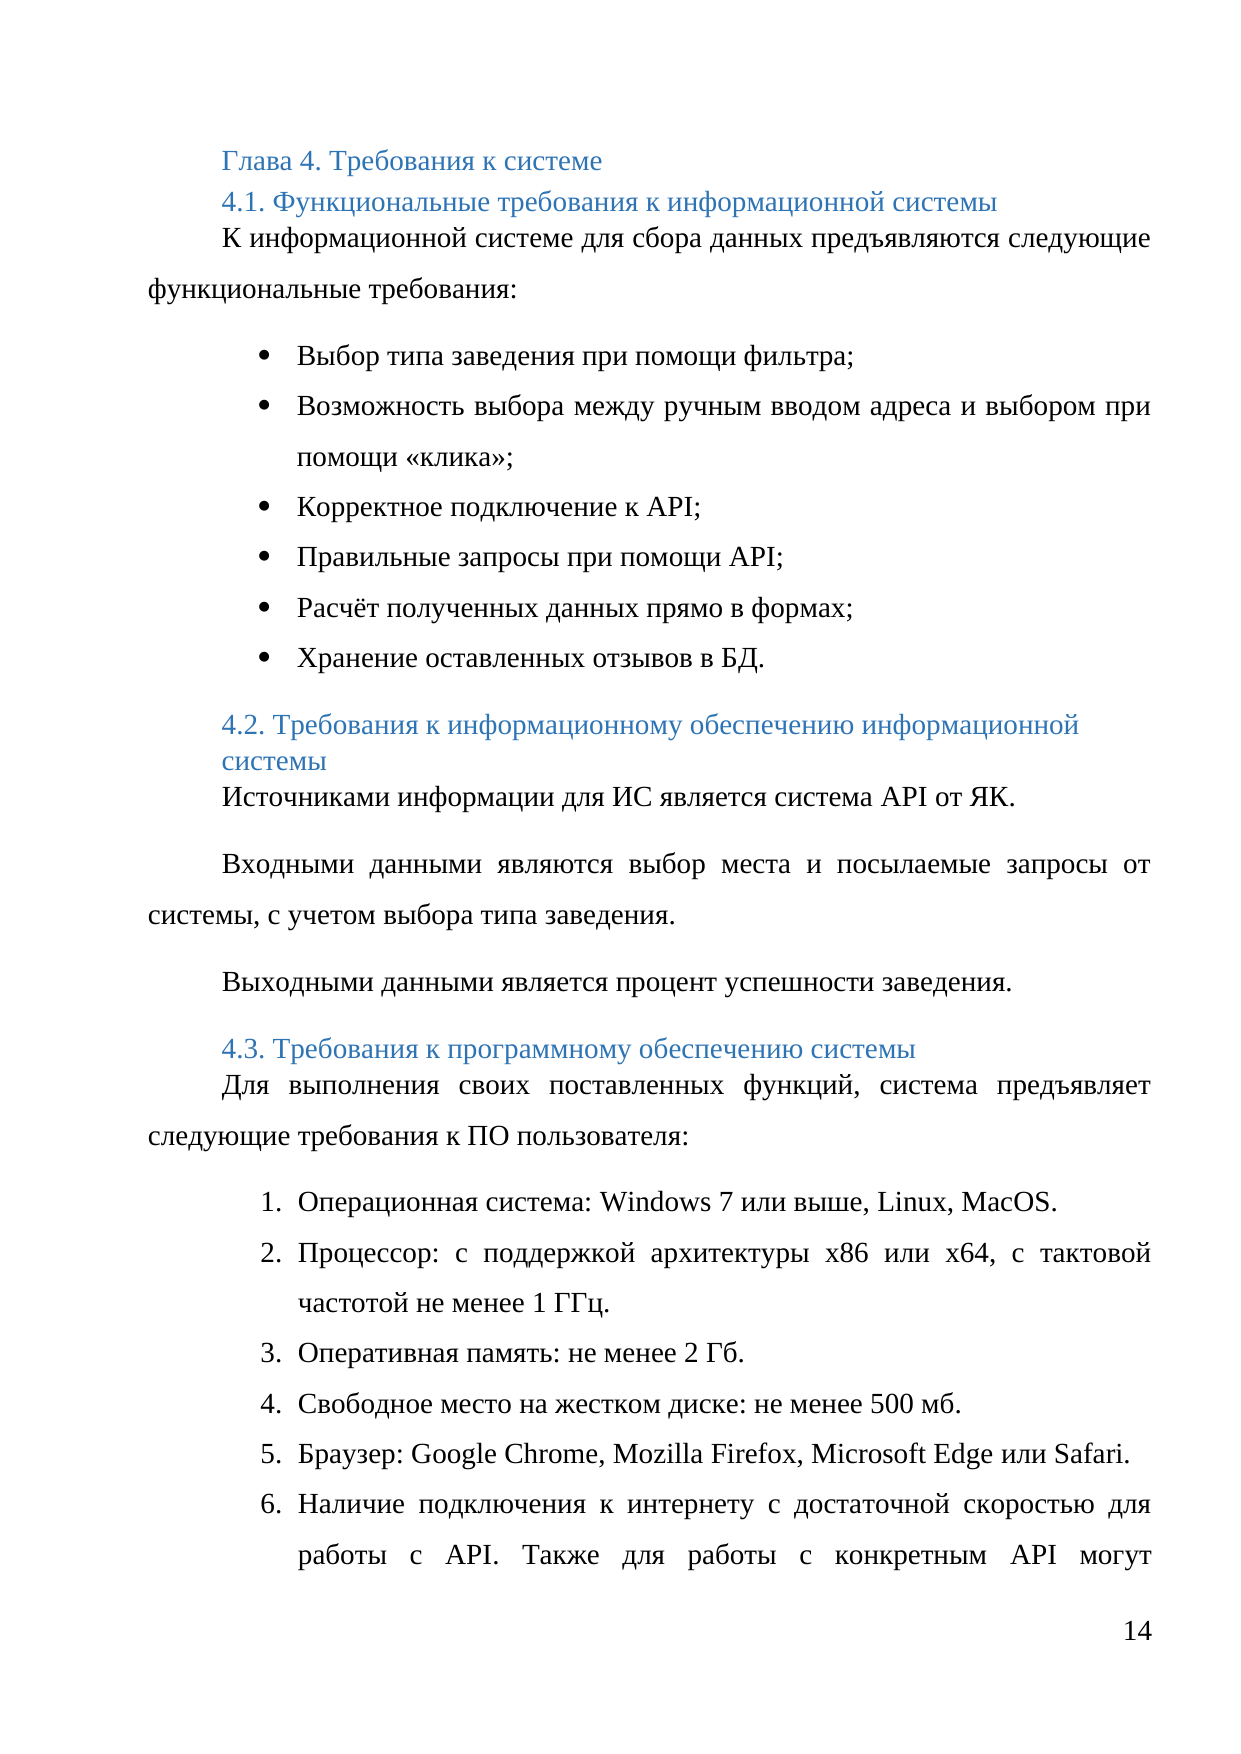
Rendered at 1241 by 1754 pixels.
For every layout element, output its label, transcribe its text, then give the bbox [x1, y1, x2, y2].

list Корректное подключение к API; [259, 489, 1152, 523]
list Хранение оставленных отзывов в БД. [259, 640, 1152, 674]
list Свободное место на жестком диске: не менее 500 мб. [260, 1386, 1152, 1419]
list Правильные запросы при помощи API; [259, 539, 1152, 573]
text Для выполнения своих поставленных функций, система предъявляет следующие требования к ПО пользователя: [148, 1067, 1152, 1151]
subtitle Глава 4. Требования к системе [148, 143, 1152, 177]
list Браузер: Google Chrome, Mozilla Firefox, Microsoft Edge или Safari. [260, 1436, 1152, 1470]
list Оперативная память: не менее 2 Гб. [260, 1336, 1152, 1369]
text Входными данными являются выбор места и посылаемые запросы от системы, с учетом выбора типа заведения. [148, 847, 1152, 930]
subtitle 4.2. Требования к информационному обеспечению информационной системы [221, 707, 1152, 777]
list Возможность выбора между ручным вводом адреса и выбором при помощи «клика»; [259, 388, 1152, 472]
list Выбор типа заведения при помощи фильтра; [259, 338, 1152, 371]
subtitle 4.3. Требования к программному обеспечению системы [148, 1031, 1152, 1064]
subtitle 4.1. Функциональные требования к информационной системы [148, 184, 1152, 218]
list Операционная система: Windows 7 или выше, Linux, MacOS. [260, 1184, 1152, 1218]
list Процессор: с поддержкой архитектуры х86 или х64, с тактовой частотой не менее 1 ГГц. [260, 1235, 1152, 1319]
list Расчёт полученных данных прямо в формах; [259, 590, 1152, 623]
text К информационной системе для сбора данных предъявляются следующие функциональные требования: [148, 221, 1152, 304]
text Выходными данными является процент успешности заведения. [148, 964, 1152, 997]
text Источниками информации для ИС является система API от ЯК. [148, 779, 1152, 813]
